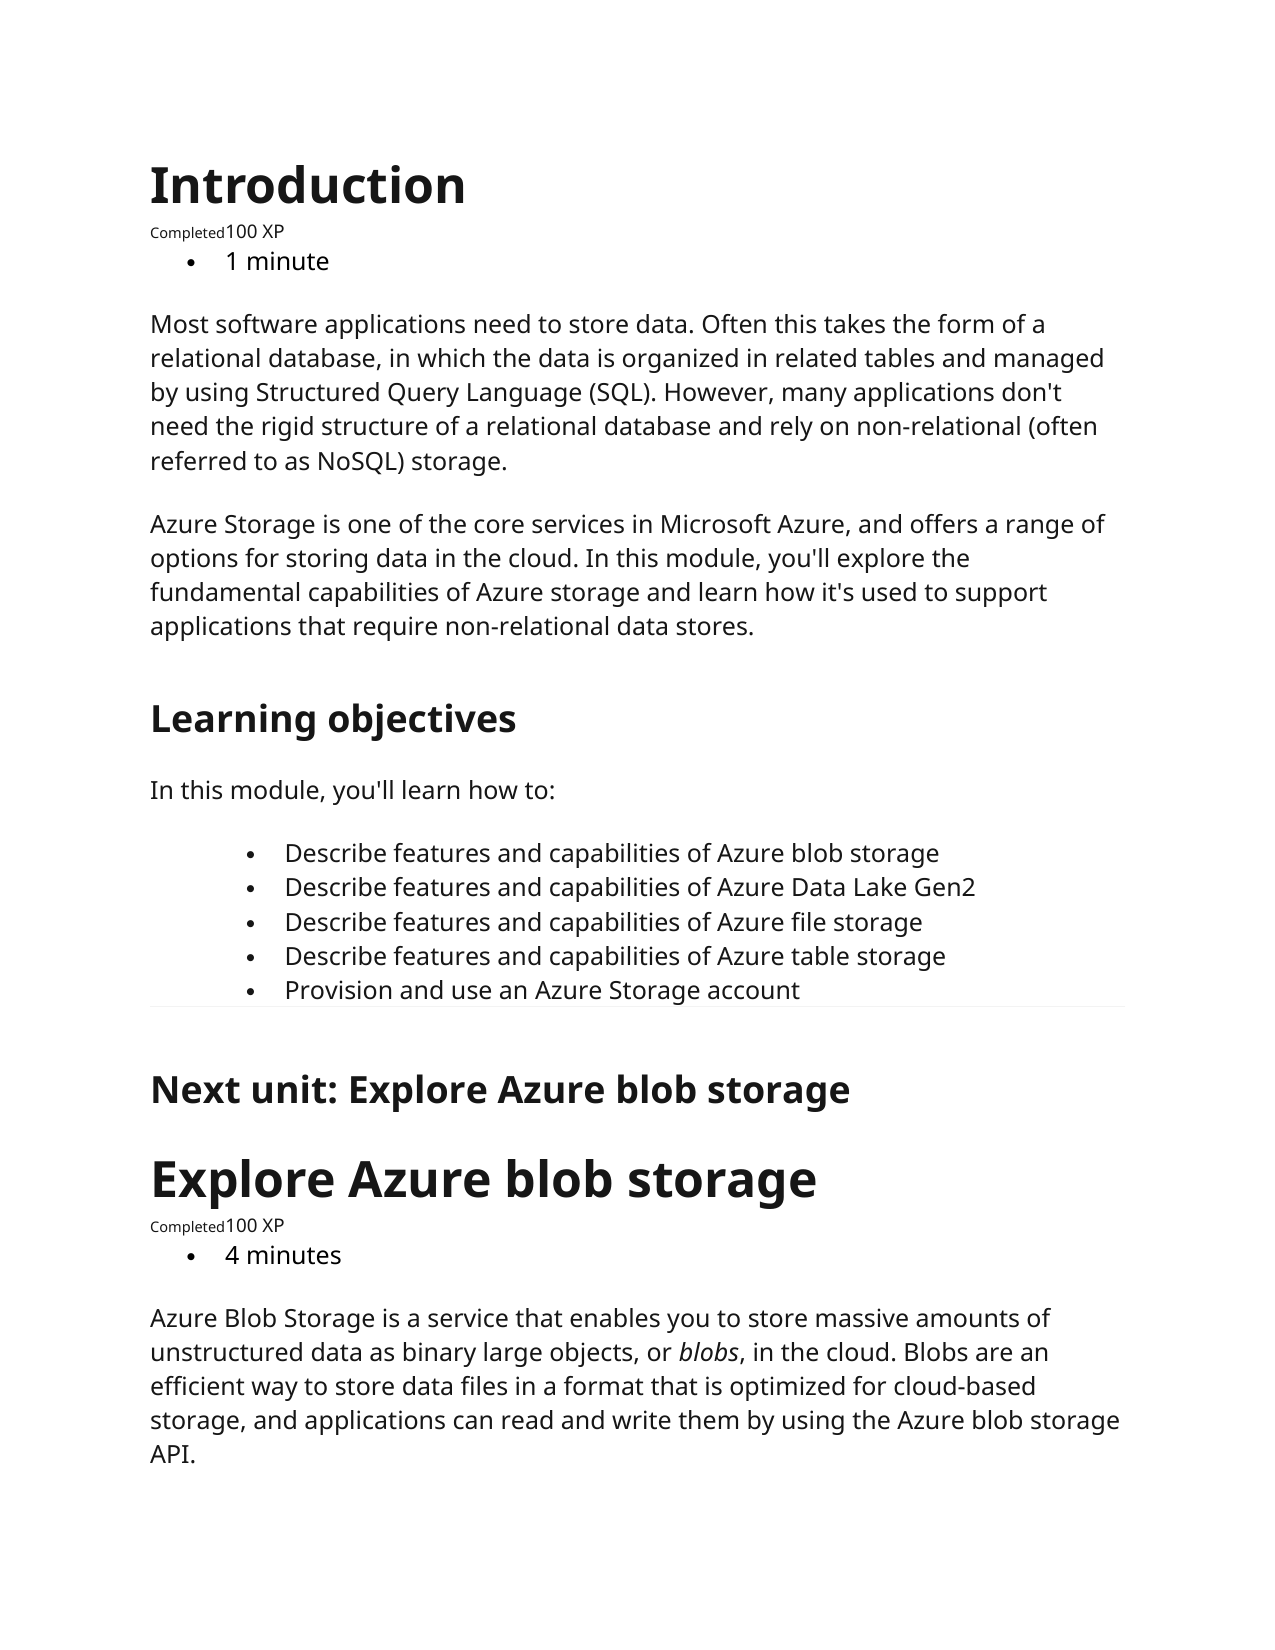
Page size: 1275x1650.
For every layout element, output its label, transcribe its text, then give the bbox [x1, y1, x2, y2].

list Describe features and capabilities of Azure blob storage [247, 836, 1125, 870]
text Explore Azure blob storage [150, 1144, 1125, 1212]
list Describe features and capabilities of Azure table storage [247, 938, 1125, 972]
list Describe features and capabilities of Azure Data Lake Gen2 [247, 870, 1125, 904]
text Azure Storage is one of the core services in Microsoft Azure, and offers a range of options for storing data in the cloud. In this module, you'll explore the fundamental capabilities of Azure storage and learn how it's used to support applications that require non-relational data stores. [150, 506, 1125, 643]
text Introduction [150, 150, 1125, 218]
list 1 minute [187, 244, 1125, 278]
text Most software applications need to store data. Often this takes the form of a relational database, in which the data is organized in related tables and managed by using Structured Query Language (SQL). However, many applications don't need the rigid structure of a relational database and rely on non-relational (often referred to as NoSQL) storage. [150, 307, 1125, 477]
text In this module, you'll learn how to: [150, 773, 1125, 807]
text Completed100 XP [150, 1212, 1125, 1237]
list 4 minutes [187, 1237, 1125, 1271]
text Azure Blob Storage is a service that enables you to store massive amounts of unstructured data as binary large objects, or blobs, in the cloud. Blobs are an efficient way to store data files in a format that is optimized for cloud-based storage, and applications can read and write them by using the Azure blob storage API. [150, 1301, 1125, 1471]
text Next unit: Explore Azure blob storage [150, 1063, 1125, 1114]
list Describe features and capabilities of Azure file storage [247, 904, 1125, 938]
list Provision and use an Azure Storage account [247, 972, 1125, 1006]
text Learning objectives [150, 693, 1125, 744]
text Completed100 XP [150, 218, 1125, 244]
